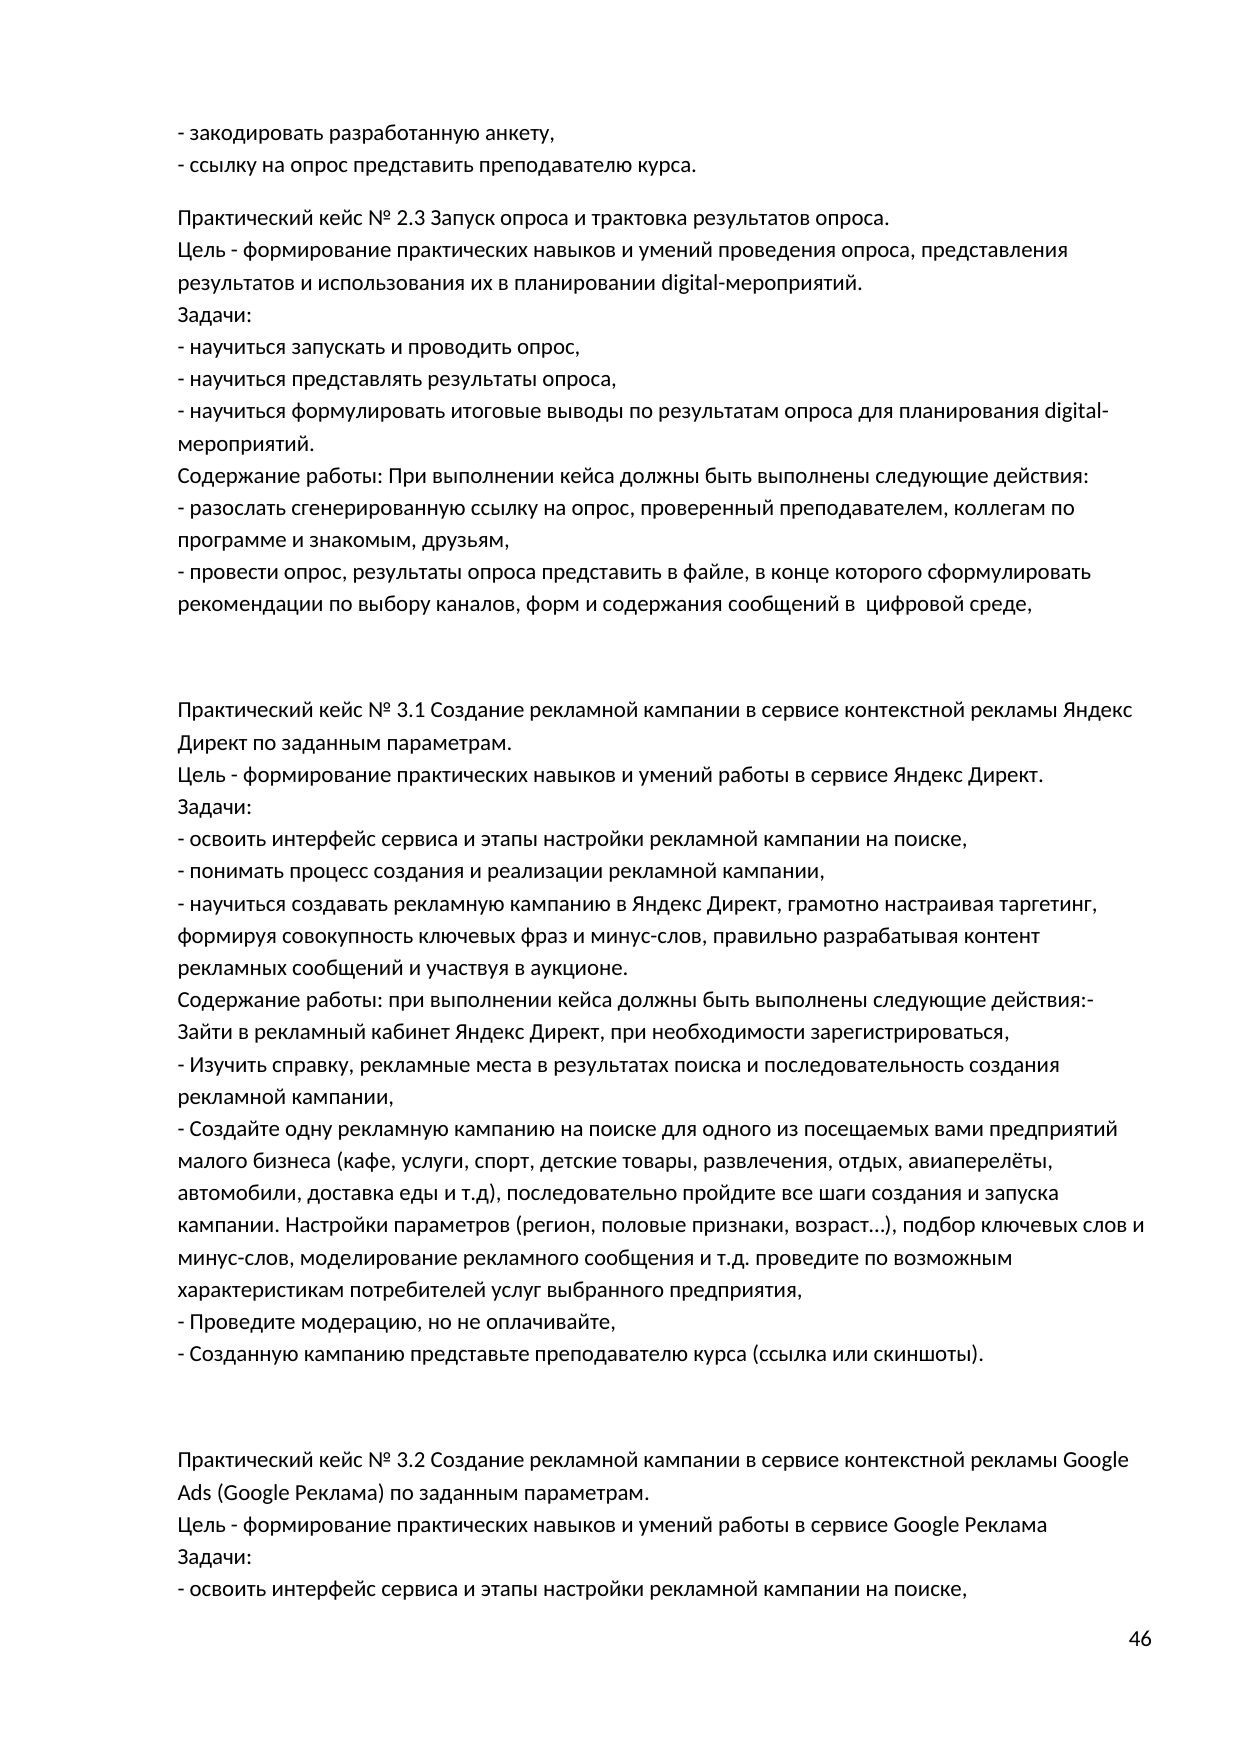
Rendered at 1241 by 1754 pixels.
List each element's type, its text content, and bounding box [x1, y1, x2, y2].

text Практический кейс № 3.1 Создание рекламной кампании в сервисе контекстной рекламы Яндекс Директ по заданным параметрам. Цель - формирование практических навыков и умений работы в сервисе Яндекс Директ. Задачи: - освоить интерфейс сервиса и этапы настройки рекламной кампании на поиске, - понимать процесс создания и реализации рекламной кампании, - научиться создавать рекламную кампанию в Яндекс Директ, грамотно настраивая таргетинг, формируя совокупность ключевых фраз и минус-слов, правильно разрабатывая контент рекламных сообщений и участвуя в аукционе. Содержание работы: при выполнении кейса должны быть выполнены следующие действия:- Зайти в рекламный кабинет Яндекс Директ, при необходимости зарегистрироваться, - Изучить справку, рекламные места в результатах поиска и последовательность создания рекламной кампании, - Создайте одну рекламную кампанию на поиске для одного из посещаемых вами предприятий малого бизнеса (кафе, услуги, спорт, детские товары, развлечения, отдых, авиаперелёты, автомобили, доставка еды и т.д), последовательно пройдите все шаги создания и запуска кампании. Настройки параметров (регион, половые признаки, возраст…), подбор ключевых слов и минус-слов, моделирование рекламного сообщения и т.д. проведите по возможным характеристикам потребителей услуг выбранного предприятия, - Проведите модерацию, но не оплачивайте, - Созданную кампанию представьте преподавателю курса (ссылка или скиншоты). [177, 696, 1152, 1367]
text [177, 118, 1152, 178]
text Практический кейс № 2.3 Запуск опроса и трактовка результатов опроса. Цель - формирование практических навыков и умений проведения опроса, представления результатов и использования их в планировании digital-мероприятий. Задачи: - научиться запускать и проводить опрос, - научиться представлять результаты опроса, - научиться формулировать итоговые выводы по результатам опроса для планирования digital-мероприятий. Содержание работы: При выполнении кейса должны быть выполнены следующие действия: - разослать сгенерированную ссылку на опрос, проверенный преподавателем, коллегам по программе и знакомым, друзьям, - провести опрос, результаты опроса представить в файле, в конце которого сформулировать рекомендации по выбору каналов, форм и содержания сообщений в цифровой среде, [177, 203, 1152, 618]
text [177, 1445, 1152, 1602]
